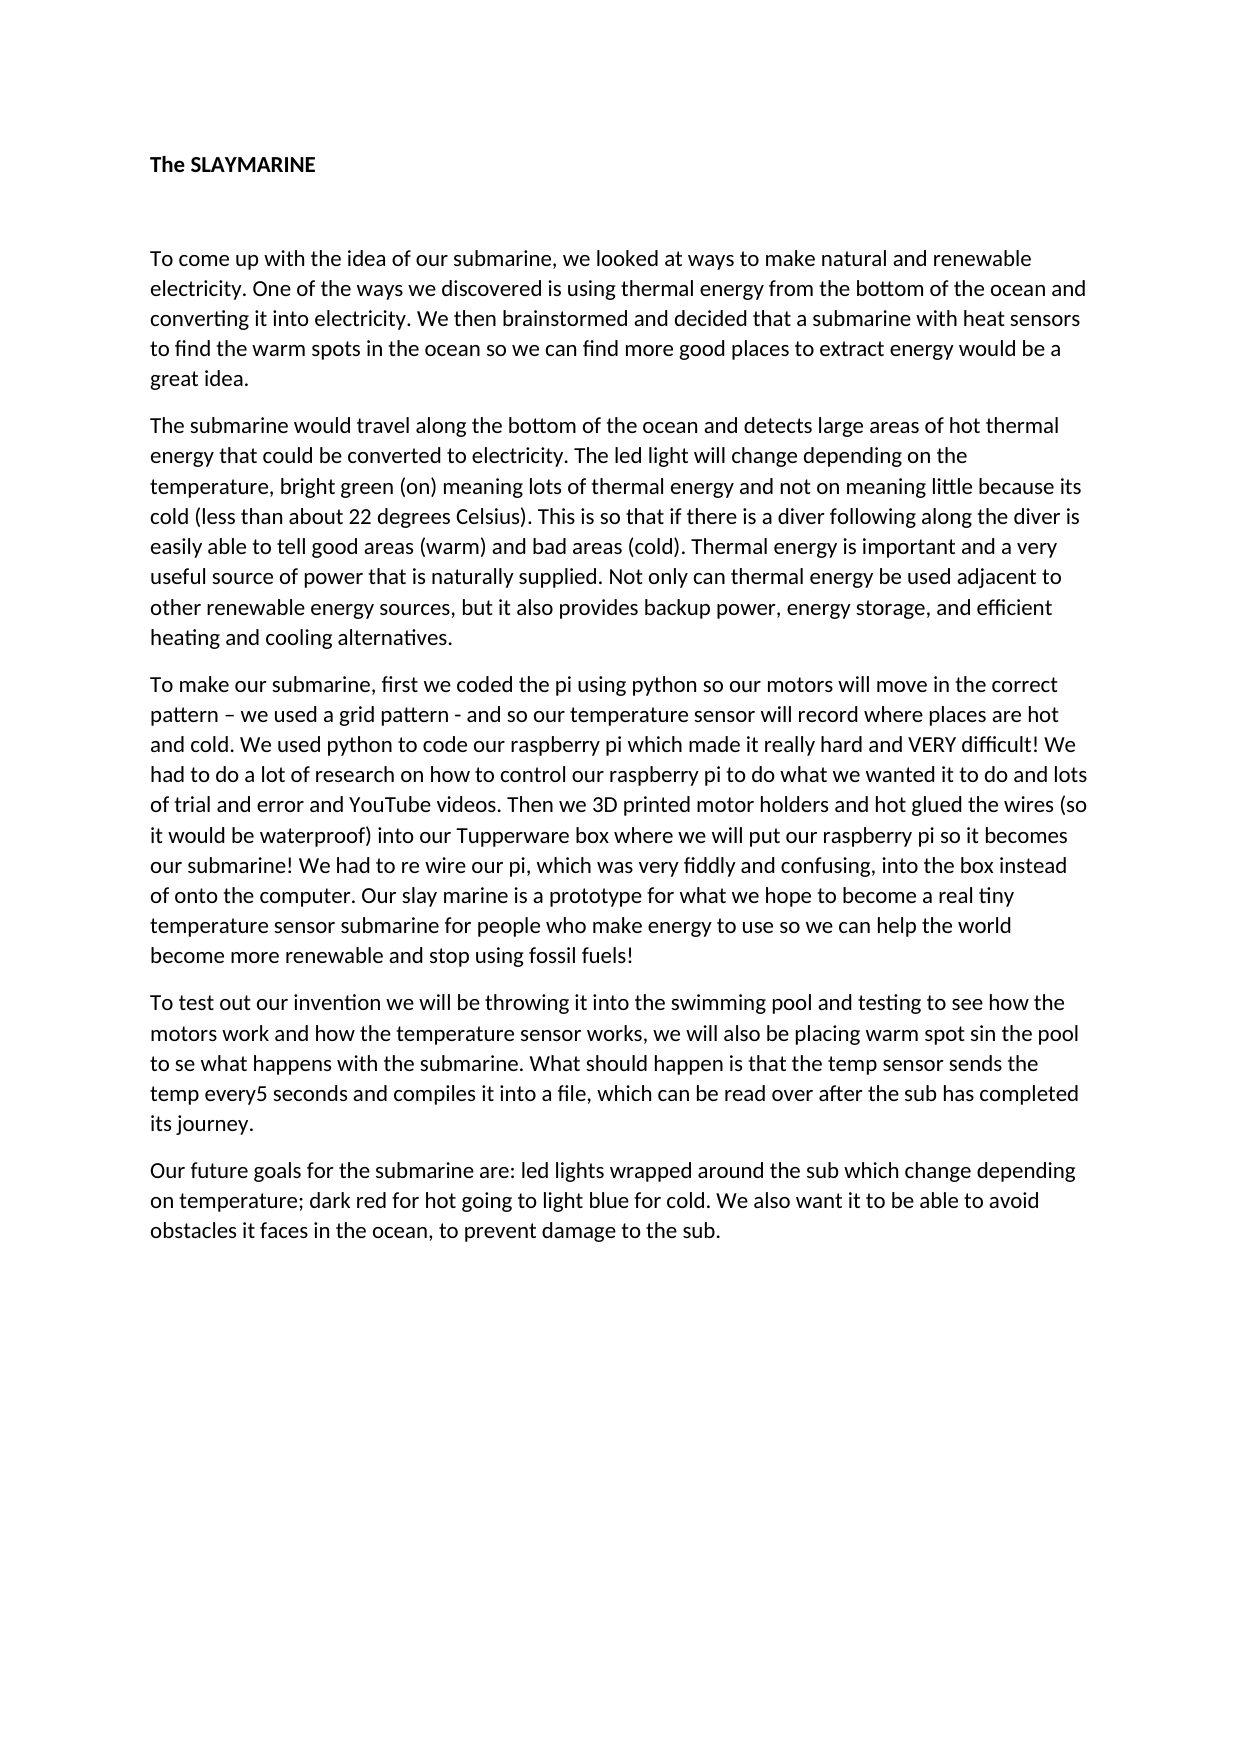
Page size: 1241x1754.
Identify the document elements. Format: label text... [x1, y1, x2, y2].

text To make our submarine, first we coded the pi using python so our motors will move in the correct pattern – we used a grid pattern - and so our temperature sensor will record where places are hot and cold. We used python to code our raspberry pi which made it really hard and VERY difficult! We had to do a lot of research on how to control our raspberry pi to do what we wanted it to do and lots of trial and error and YouTube videos. Then we 3D printed motor holders and hot glued the wires (so it would be waterproof) into our Tupperware box where we will put our raspberry pi so it becomes our submarine! We had to re wire our pi, which was very fiddly and confusing, into the box instead of onto the computer. Our slay marine is a prototype for what we hope to become a real tiny temperature sensor submarine for people who make energy to use so we can help the world become more renewable and stop using fossil fuels! [150, 670, 1090, 970]
text To come up with the idea of our submarine, we looked at ways to make natural and renewable electricity. One of the ways we discovered is using thermal energy from the bottom of the ocean and converting it into electricity. We then brainstormed and decided that a submarine with heat sensors to find the warm spots in the ocean so we can find more good places to extract energy would be a great idea. [150, 244, 1090, 393]
text To test out our invention we will be throwing it into the swimming pool and testing to see how the motors work and how the temperature sensor works, we will also be placing warm spot sin the pool to se what happens with the submarine. What should happen is that the temp sensor sends the temp every5 seconds and compiles it into a file, which can be read over after the sub has completed its journey. [150, 988, 1090, 1137]
text The submarine would travel along the bottom of the ocean and detects large areas of hot thermal energy that could be converted to electricity. The led light will change depending on the temperature, bright green (on) meaning lots of thermal energy and not on meaning little because its cold (less than about 22 degrees Celsius). This is so that if there is a diver following along the diver is easily able to tell good areas (warm) and bad areas (cold). Thermal energy is important and a very useful source of power that is naturally supplied. Not only can thermal energy be used adjacent to other renewable energy sources, but it also provides backup power, energy storage, and efficient heating and cooling alternatives. [150, 411, 1090, 651]
text Our future goals for the submarine are: led lights wrapped around the sub which change depending on temperature; dark red for hot going to light blue for cold. We also want it to be able to avoid obstacles it faces in the ocean, to prevent damage to the sub. [150, 1156, 1090, 1245]
text The SLAYMARINE [150, 150, 1090, 178]
